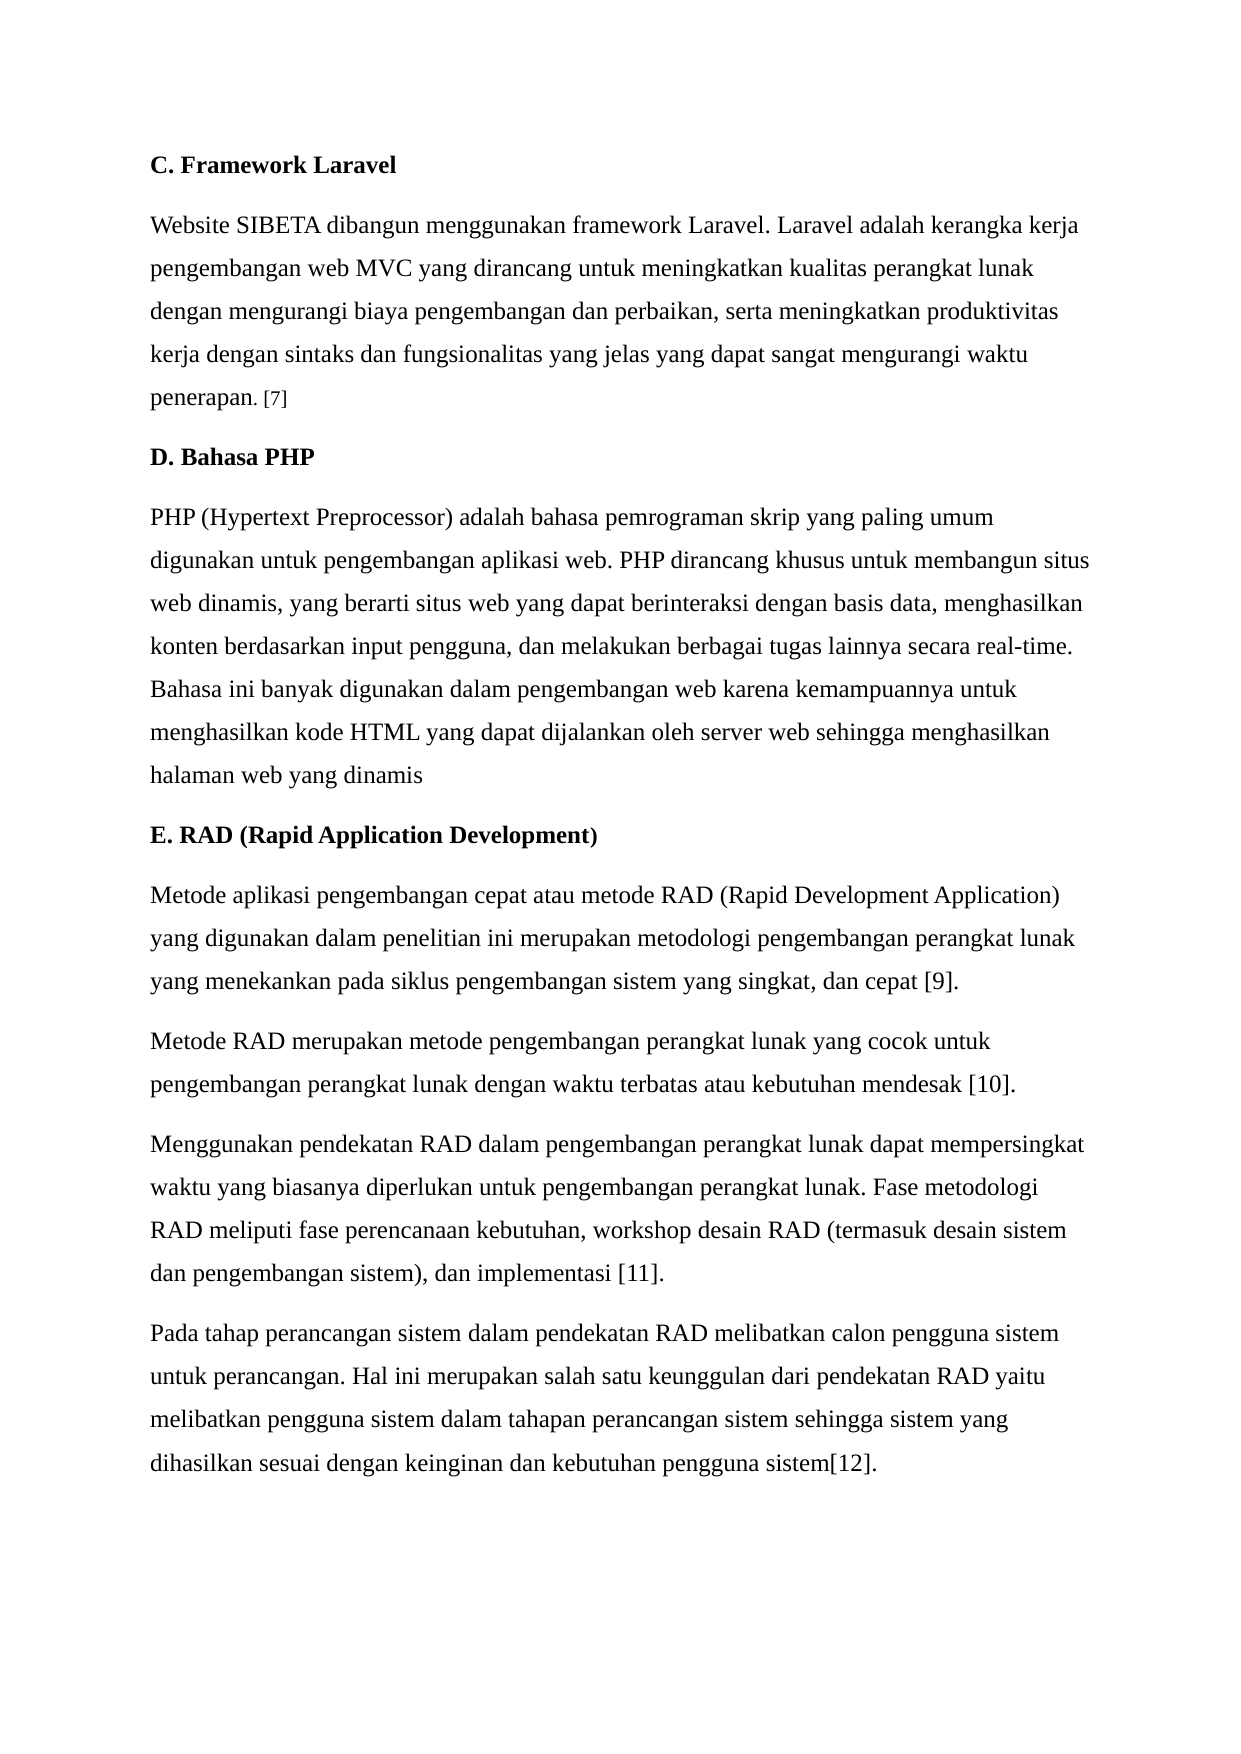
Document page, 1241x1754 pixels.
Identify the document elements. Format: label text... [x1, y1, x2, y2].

text Menggunakan pendekatan RAD dalam pengembangan perangkat lunak dapat mempersingkat waktu yang biasanya diperlukan untuk pengembangan perangkat lunak. Fase metodologi RAD meliputi fase perencanaan kebutuhan, workshop desain RAD (termasuk desain sistem dan pengembangan sistem), dan implementasi [11]. [150, 1129, 1090, 1287]
text Metode RAD merupakan metode pengembangan perangkat lunak yang cocok untuk pengembangan perangkat lunak dengan waktu terbatas atau kebutuhan mendesak [10]. [150, 1026, 1090, 1098]
text E. RAD (Rapid Application Development) [150, 820, 1090, 849]
text C. Framework Laravel [150, 150, 1090, 179]
text Pada tahap perancangan sistem dalam pendekatan RAD melibatkan calon pengguna sistem untuk perancangan. Hal ini merupakan salah satu keunggulan dari pendekatan RAD yaitu melibatkan pengguna sistem dalam tahapan perancangan sistem sehingga sistem yang dihasilkan sesuai dengan keinginan dan kebutuhan pengguna sistem[12]. [150, 1318, 1090, 1476]
text PHP (Hypertext Preprocessor) adalah bahasa pemrograman skrip yang paling umum digunakan untuk pengembangan aplikasi web. PHP dirancang khusus untuk membangun situs web dinamis, yang berarti situs web yang dapat berinteraksi dengan basis data, menghasilkan konten berdasarkan input pengguna, dan melakukan berbagai tugas lainnya secara real-time. Bahasa ini banyak digunakan dalam pengembangan web karena kemampuannya untuk menghasilkan kode HTML yang dapat dijalankan oleh server web sehingga menghasilkan halaman web yang dinamis [150, 502, 1090, 789]
text Website SIBETA dibangun menggunakan framework Laravel. Laravel adalah kerangka kerja pengembangan web MVC yang dirancang untuk meningkatkan kualitas perangkat lunak dengan mengurangi biaya pengembangan dan perbaikan, serta meningkatkan produktivitas kerja dengan sintaks dan fungsionalitas yang jelas yang dapat sangat mengurangi waktu penerapan. [7] [150, 210, 1090, 411]
text Metode aplikasi pengembangan cepat atau metode RAD (Rapid Development Application) yang digunakan dalam penelitian ini merupakan metodologi pengembangan perangkat lunak yang menekankan pada siklus pengembangan sistem yang singkat, dan cepat [9]. [150, 880, 1090, 995]
text D. Bahasa PHP [150, 442, 1090, 471]
